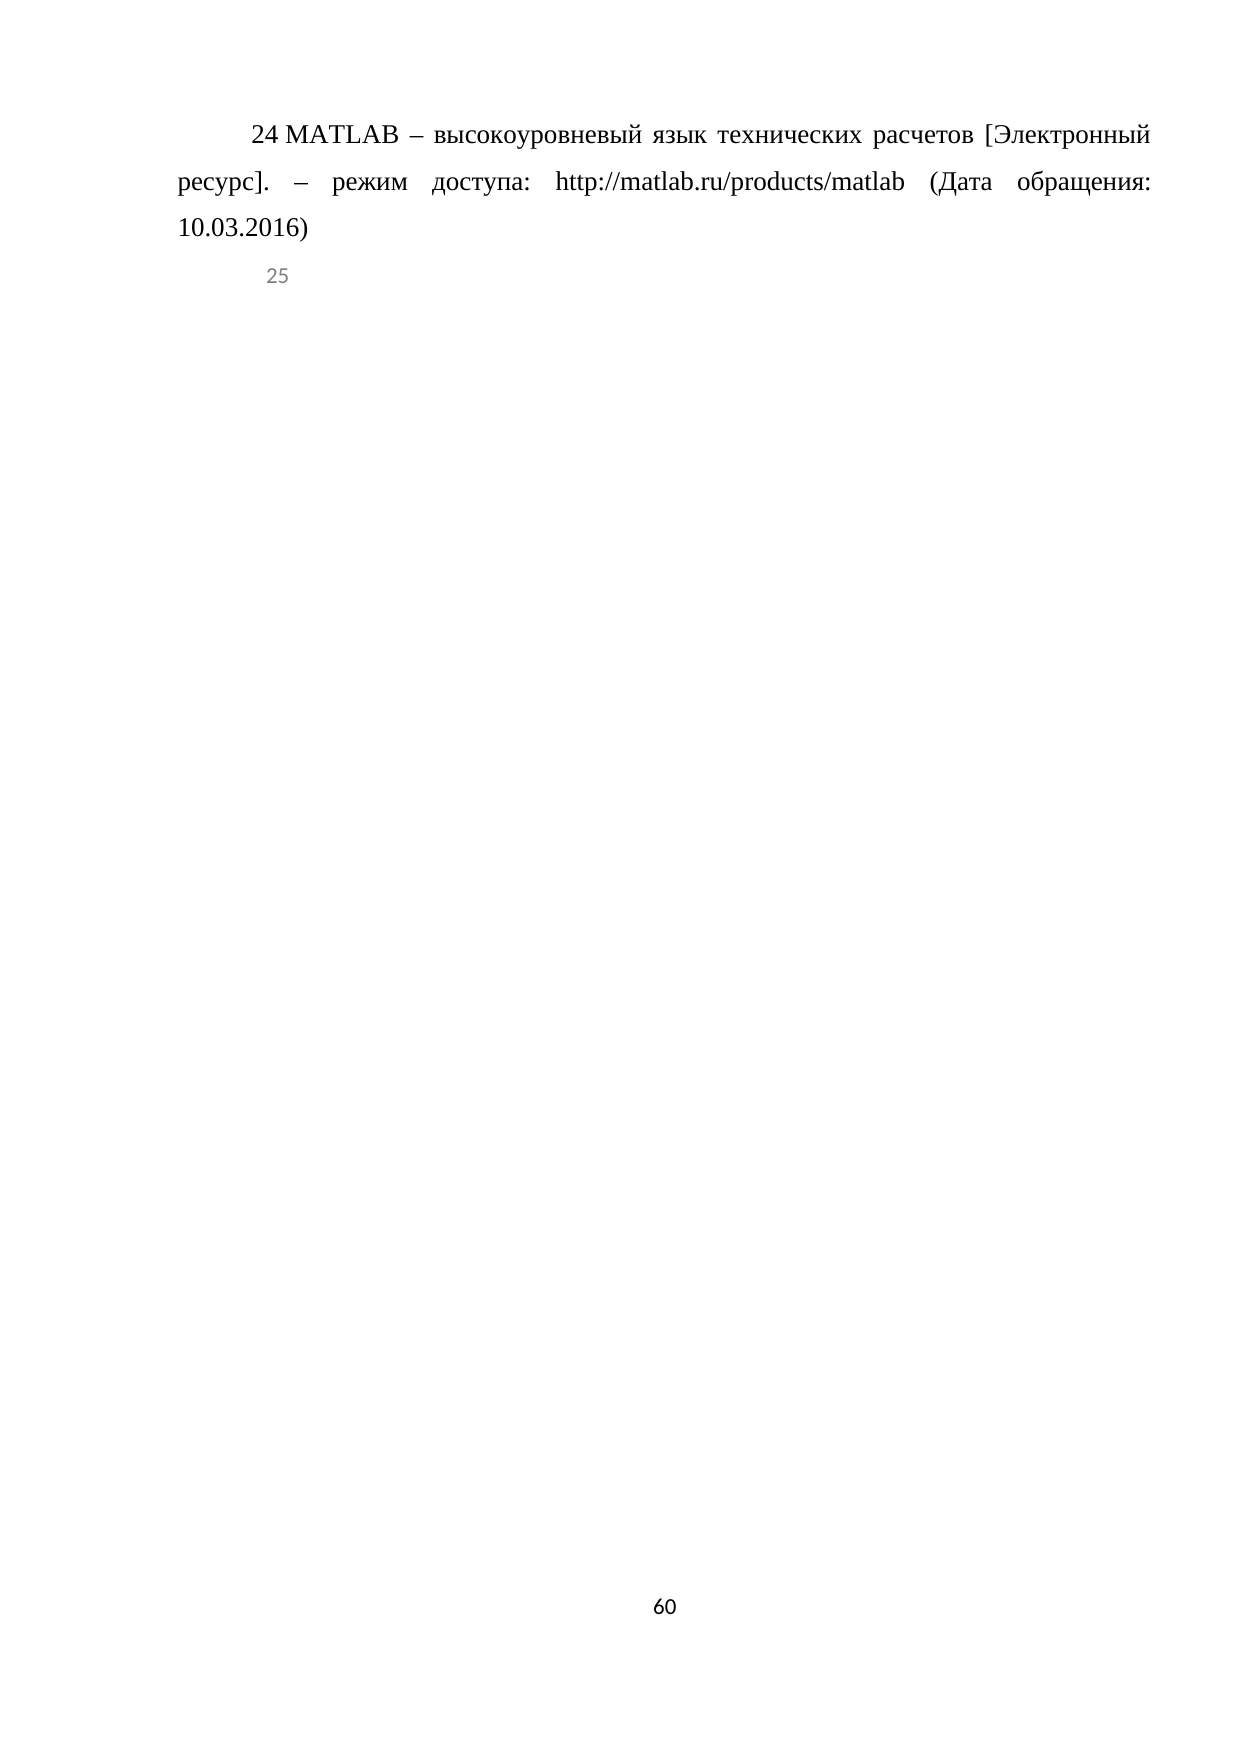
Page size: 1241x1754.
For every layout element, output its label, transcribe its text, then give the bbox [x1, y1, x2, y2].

list MATLAB – высокоуровневый язык технических расчетов [Электронный ресурс]. – режим доступа: http://matlab.ru/products/matlab (Дата обращения: 10.03.2016) [177, 118, 1152, 243]
